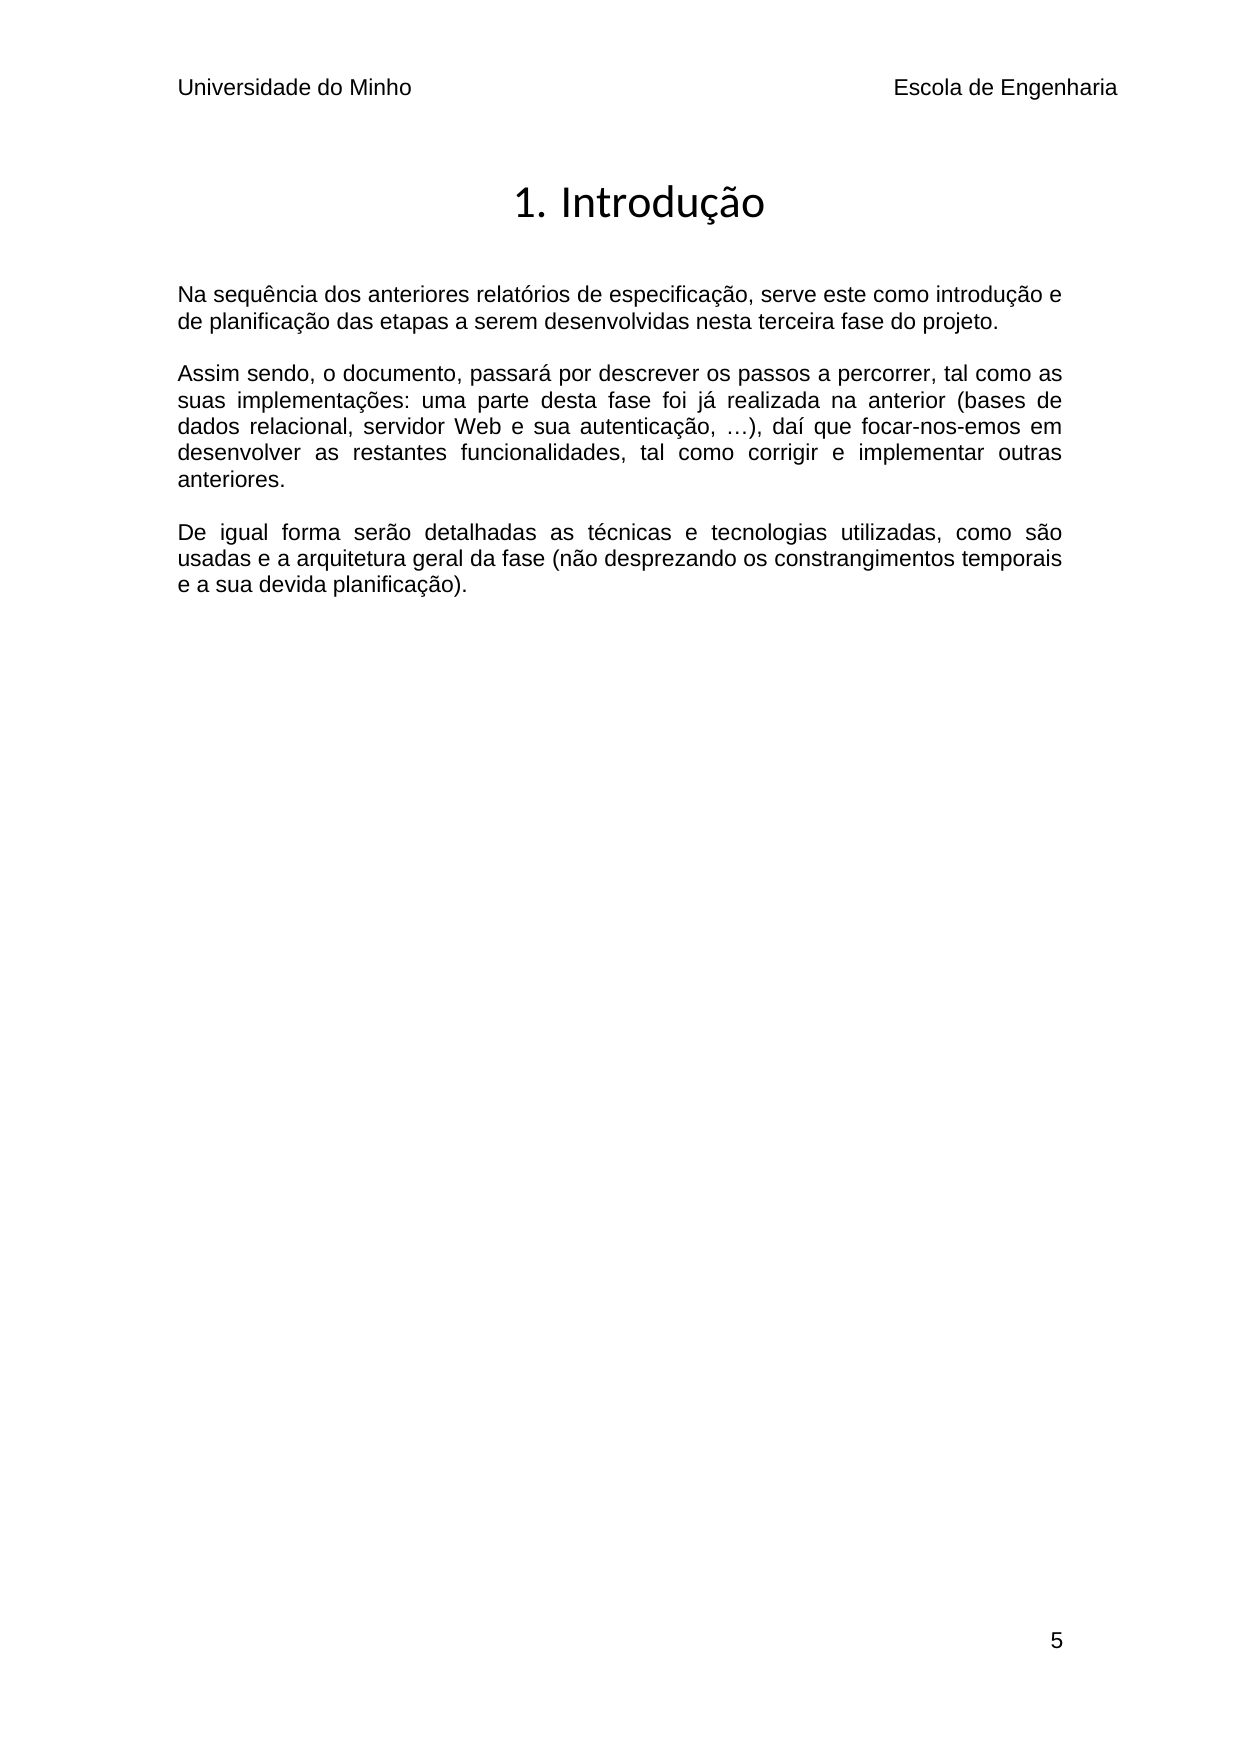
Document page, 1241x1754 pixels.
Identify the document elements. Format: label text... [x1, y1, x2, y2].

text Assim sendo, o documento, passará por descrever os passos a percorrer, tal como as suas implementações: uma parte desta fase foi já realizada na anterior (bases de dados relacional, servidor Web e sua autenticação, …), daí que focar-nos-emos em desenvolver as restantes funcionalidades, tal como corrigir e implementar outras anteriores. [177, 360, 1063, 492]
text De igual forma serão detalhadas as técnicas e tecnologias utilizadas, como são usadas e a arquitetura geral da fase (não desprezando os constrangimentos temporais e a sua devida planificação). [177, 518, 1063, 597]
subtitle Introdução [215, 173, 1063, 228]
text Na sequência dos anteriores relatórios de especificação, serve este como introdução e de planificação das etapas a serem desenvolvidas nesta terceira fase do projeto. [177, 281, 1063, 334]
